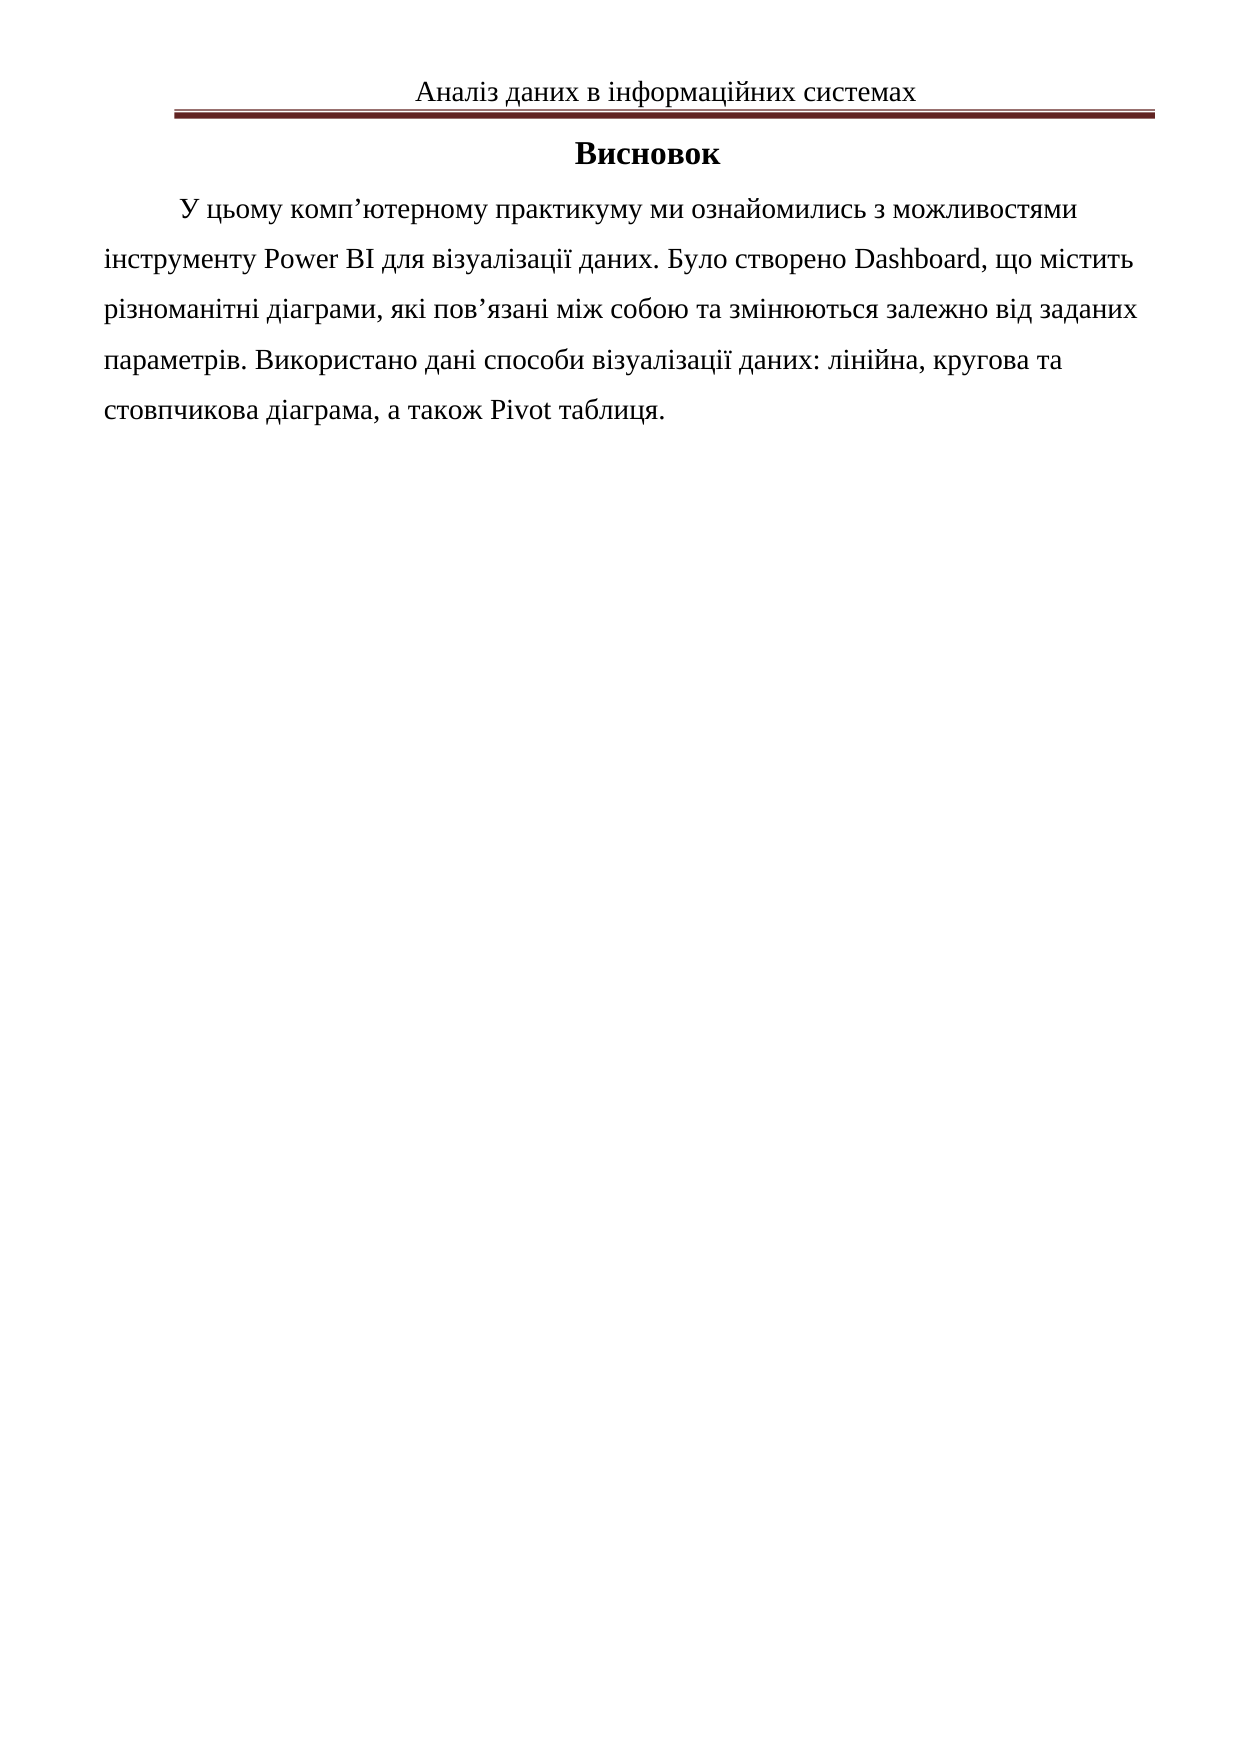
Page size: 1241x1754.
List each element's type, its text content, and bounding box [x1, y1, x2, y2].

subtitle Висновок [114, 133, 1181, 172]
text У цьому комп’ютерному практикуму ми ознайомились з можливостями інструменту Power BI для візуалізації даних. Було створено Dashboard, що містить різноманітні діаграми, які пов’язані між собою та змінюються залежно від заданих параметрів. Використано дані способи візуалізації даних: лінійна, кругова та стовпчикова діаграма, а також Pivot таблиця. [103, 191, 1181, 426]
